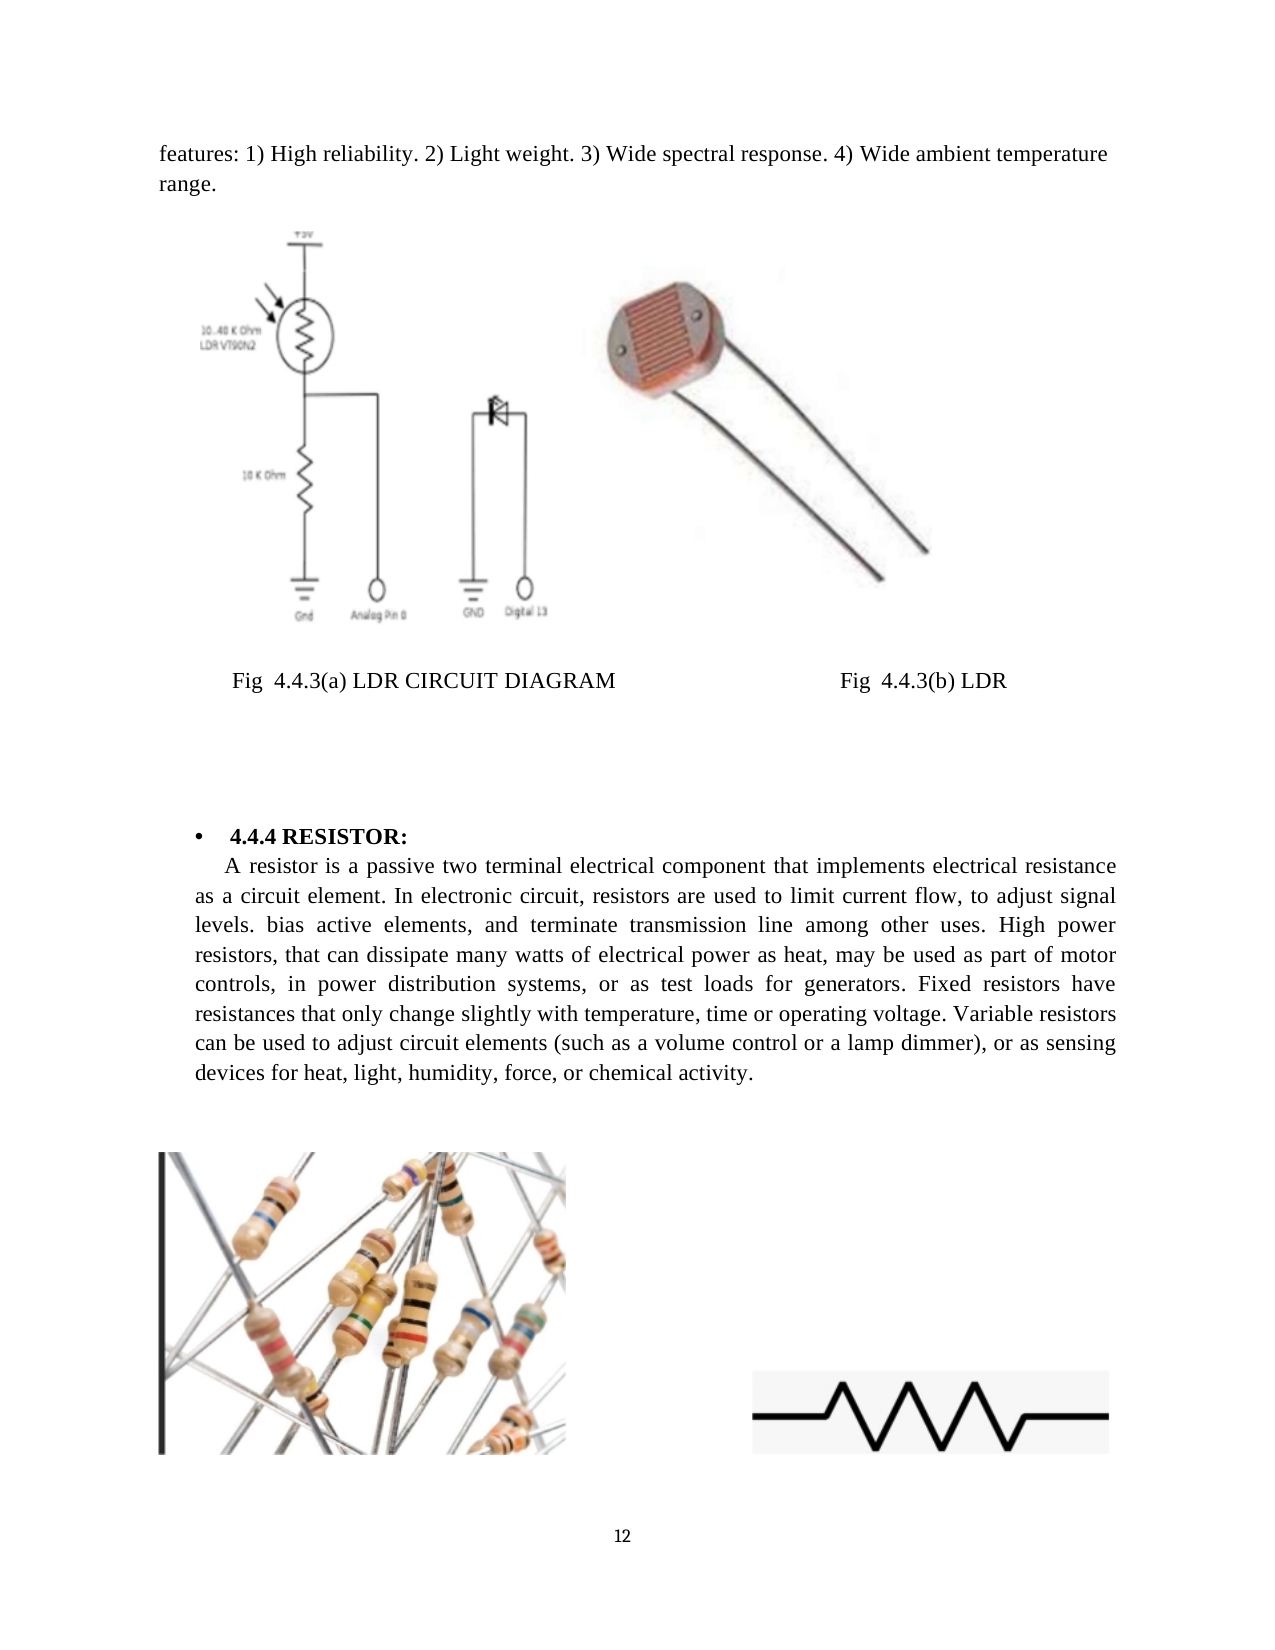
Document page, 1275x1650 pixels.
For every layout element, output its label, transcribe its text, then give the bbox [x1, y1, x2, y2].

text features: 1) High reliability. 2) Light weight. 3) Wide spectral response. 4) Wide ambient temperature range. [159, 140, 1111, 196]
text A resistor is a passive two terminal electrical component that implements electrical resistance as a circuit element. In electronic circuit, resistors are used to limit current flow, to adjust signal levels. bias active elements, and terminate transmission line among other uses. High power resistors, that can dissipate many watts of electrical power as heat, may be used as part of motor controls, in power distribution systems, or as test loads for generators. Fixed resistors have resistances that only change slightly with temperature, time or operating voltage. Variable resistors can be used to adjust circuit elements (such as a volume control or a lamp dimmer), or as sensing devices for heat, light, humidity, force, or chemical activity. [195, 853, 1121, 1085]
text • 4.4.4 RESISTOR: [194, 822, 1188, 850]
text 12 [614, 1526, 1188, 1547]
picture [200, 231, 550, 626]
picture [581, 262, 932, 590]
picture [752, 1370, 1110, 1454]
picture [158, 1152, 566, 1455]
text Fig 4.4.3(a) LDR CIRCUIT DIAGRAM Fig 4.4.3(b) LDR [232, 667, 1188, 694]
